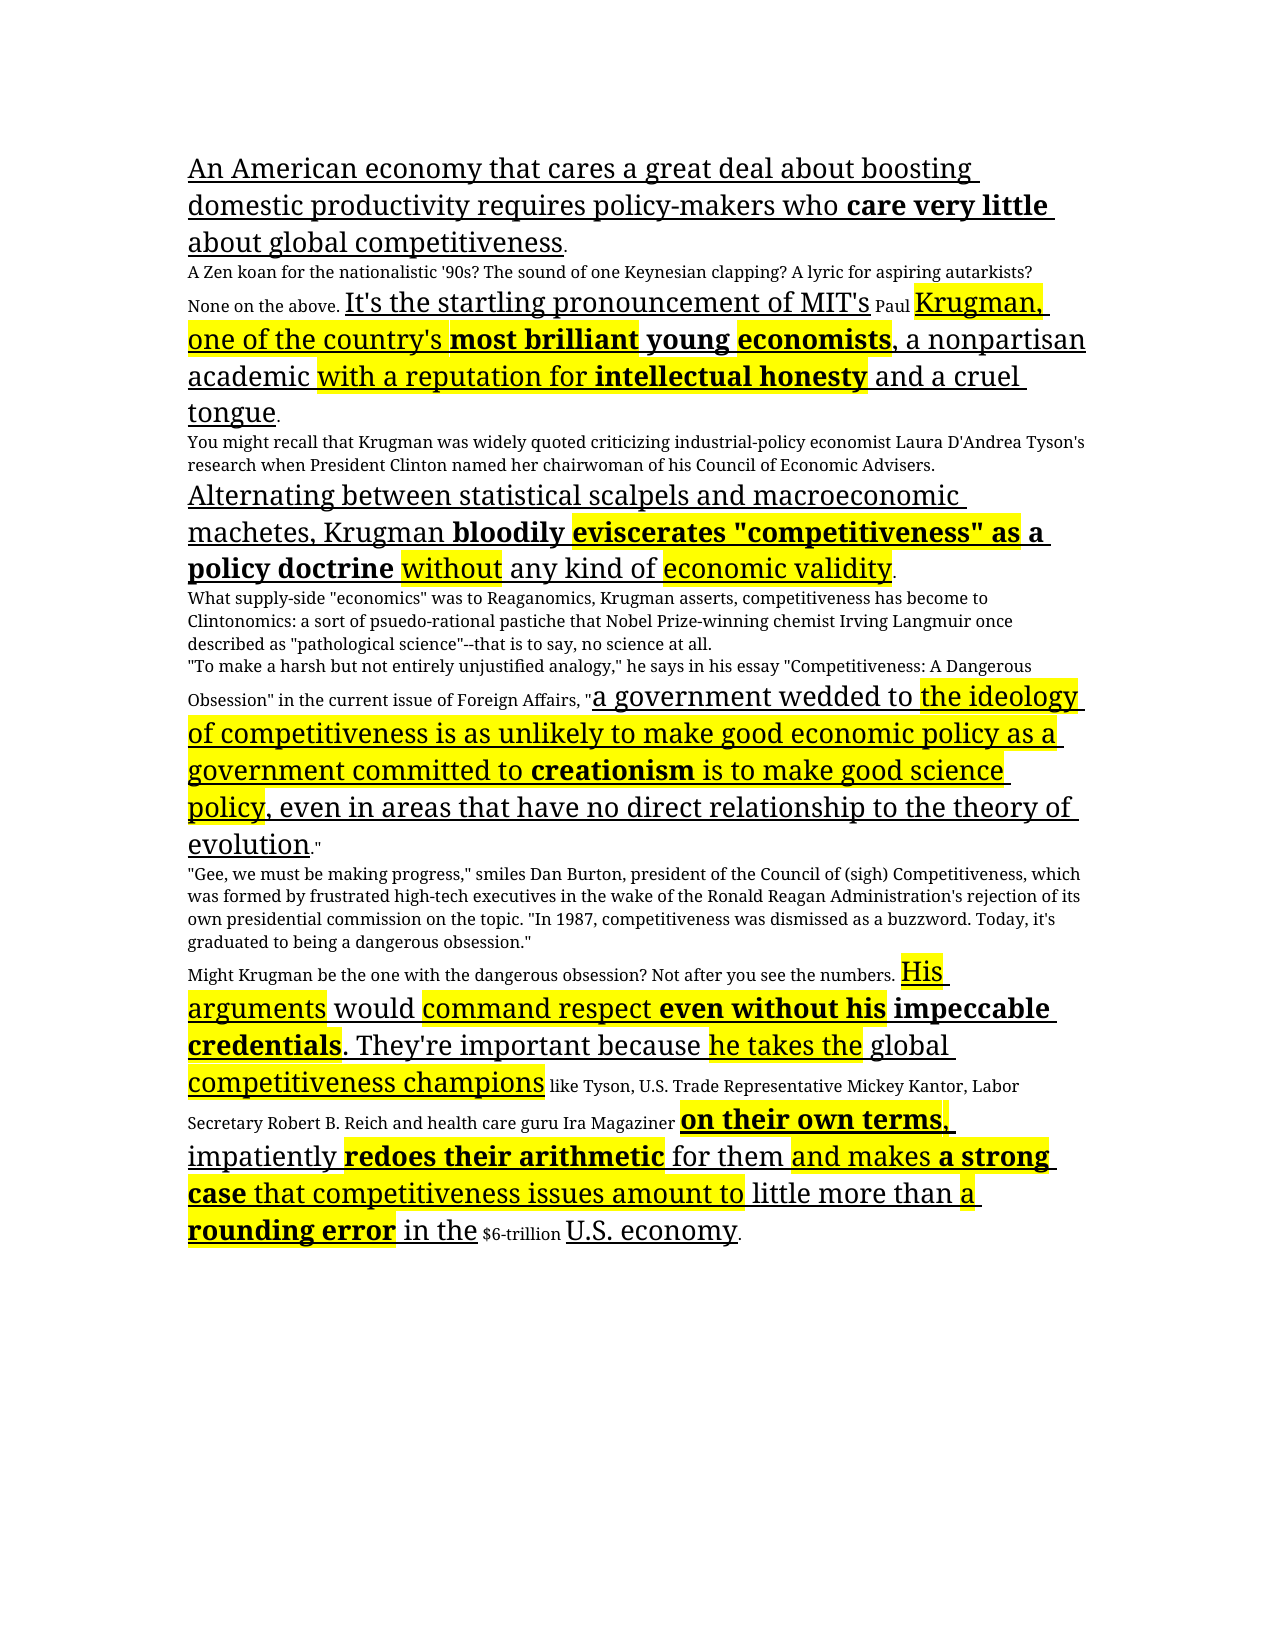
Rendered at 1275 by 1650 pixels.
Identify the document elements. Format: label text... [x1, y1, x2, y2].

text An American economy that cares a great deal about boosting domestic productivity requires policy-makers who care very little about global competitiveness. [187, 150, 1087, 261]
text None on the above. It's the startling pronouncement of MIT's Paul Krugman, one of the country's most brilliant young economists, a nonpartisan academic with a reputation for intellectual honesty and a cruel tongue. [187, 283, 1087, 431]
text Alternating between statistical scalpels and macroeconomic machetes, Krugman bloodily eviscerates "competitiveness" as a policy doctrine without any kind of economic validity. [187, 476, 1087, 587]
text What supply-side "economics" was to Reaganomics, Krugman asserts, competitiveness has become to Clintonomics: a sort of psuedo-rational pastiche that Nobel Prize-winning chemist Irving Langmuir once described as "pathological science"--that is to say, no science at all. [187, 587, 1087, 655]
text Might Krugman be the one with the dangerous obsession? Not after you see the numbers. His arguments would command respect even without his impeccable credentials. They're important because he takes the global competitiveness champions like Tyson, U.S. Trade Representative Mickey Kantor, Labor Secretary Robert B. Reich and health care guru Ira Magaziner on their own terms, impatiently redoes their arithmetic for them and makes a strong case that competitiveness issues amount to little more than a rounding error in the $6-trillion U.S. economy. [187, 953, 1087, 1248]
text "To make a harsh but not entirely unjustified analogy," he says in his essay "Competitiveness: A Dangerous Obsession" in the current issue of Foreign Affairs, "a government wedded to the ideology of competitiveness is as unlikely to make good economic policy as a government committed to creationism is to make good science policy, even in areas that have no direct relationship to the theory of evolution." [187, 655, 1087, 862]
text A Zen koan for the nationalistic '90s? The sound of one Keynesian clapping? A lyric for aspiring autarkists? [187, 261, 1087, 283]
text "Gee, we must be making progress," smiles Dan Burton, president of the Council of (sigh) Competitiveness, which was formed by frustrated high-tech executives in the wake of the Ronald Reagan Administration's rejection of its own presidential commission on the topic. "In 1987, competitiveness was dismissed as a buzzword. Today, it's graduated to being a dangerous obsession." [187, 862, 1087, 953]
text You might recall that Krugman was widely quoted criticizing industrial-policy economist Laura D'Andrea Tyson's research when President Clinton named her chairwoman of his Council of Economic Advisers. [187, 431, 1087, 476]
